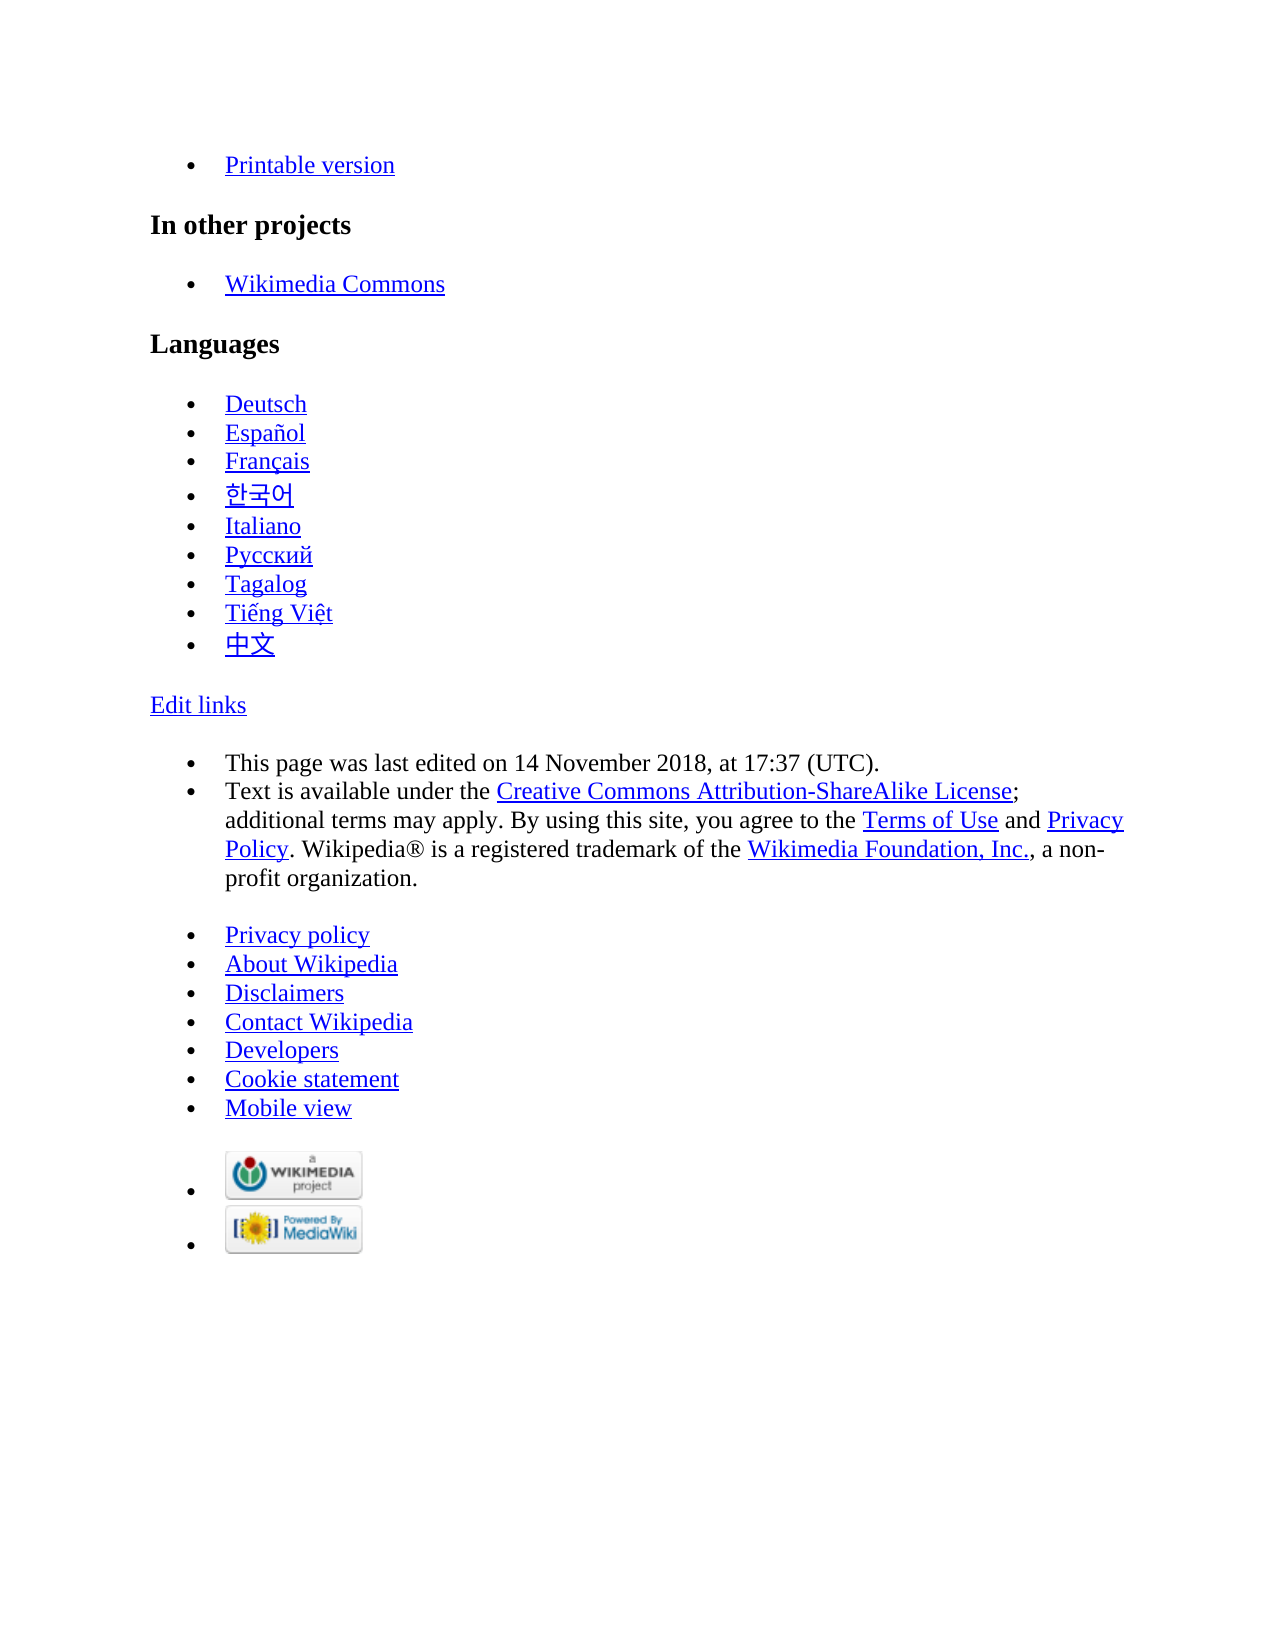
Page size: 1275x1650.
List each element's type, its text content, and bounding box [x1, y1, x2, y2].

list Français [187, 446, 1125, 475]
list Deutsch [187, 389, 1125, 418]
picture [225, 1205, 363, 1254]
list Cookie statement [187, 1064, 1125, 1093]
text Edit links [150, 690, 1125, 718]
list Español [187, 418, 1125, 446]
list Privacy policy [187, 921, 1125, 949]
text In other projects [150, 208, 1125, 240]
list Disclaimers [187, 978, 1125, 1007]
list Text is available under the Creative Commons Attribution-ShareAlike License; additional terms may apply. By using this site, you agree to the Terms of Use and Privacy Policy. Wikipedia® is a registered trademark of the Wikimedia Foundation, Inc., a non-profit organization. [187, 776, 1125, 891]
picture [225, 1151, 363, 1200]
list Developers [187, 1036, 1125, 1064]
text Languages [150, 327, 1125, 360]
list Tiếng Việt [187, 598, 1125, 626]
list 中文 [187, 626, 1125, 661]
list Русский [187, 540, 1125, 569]
list Mobile view [187, 1093, 1125, 1122]
list Printable version [187, 150, 1125, 179]
list Contact Wikipedia [187, 1007, 1125, 1036]
list Italiano [187, 511, 1125, 540]
list This page was last edited on 14 November 2018, at 17:37 (UTC). [187, 748, 1125, 776]
list 한국어 [187, 475, 1125, 511]
list About Wikipedia [187, 949, 1125, 978]
list Wikimedia Commons [187, 269, 1125, 298]
list Tagalog [187, 569, 1125, 598]
